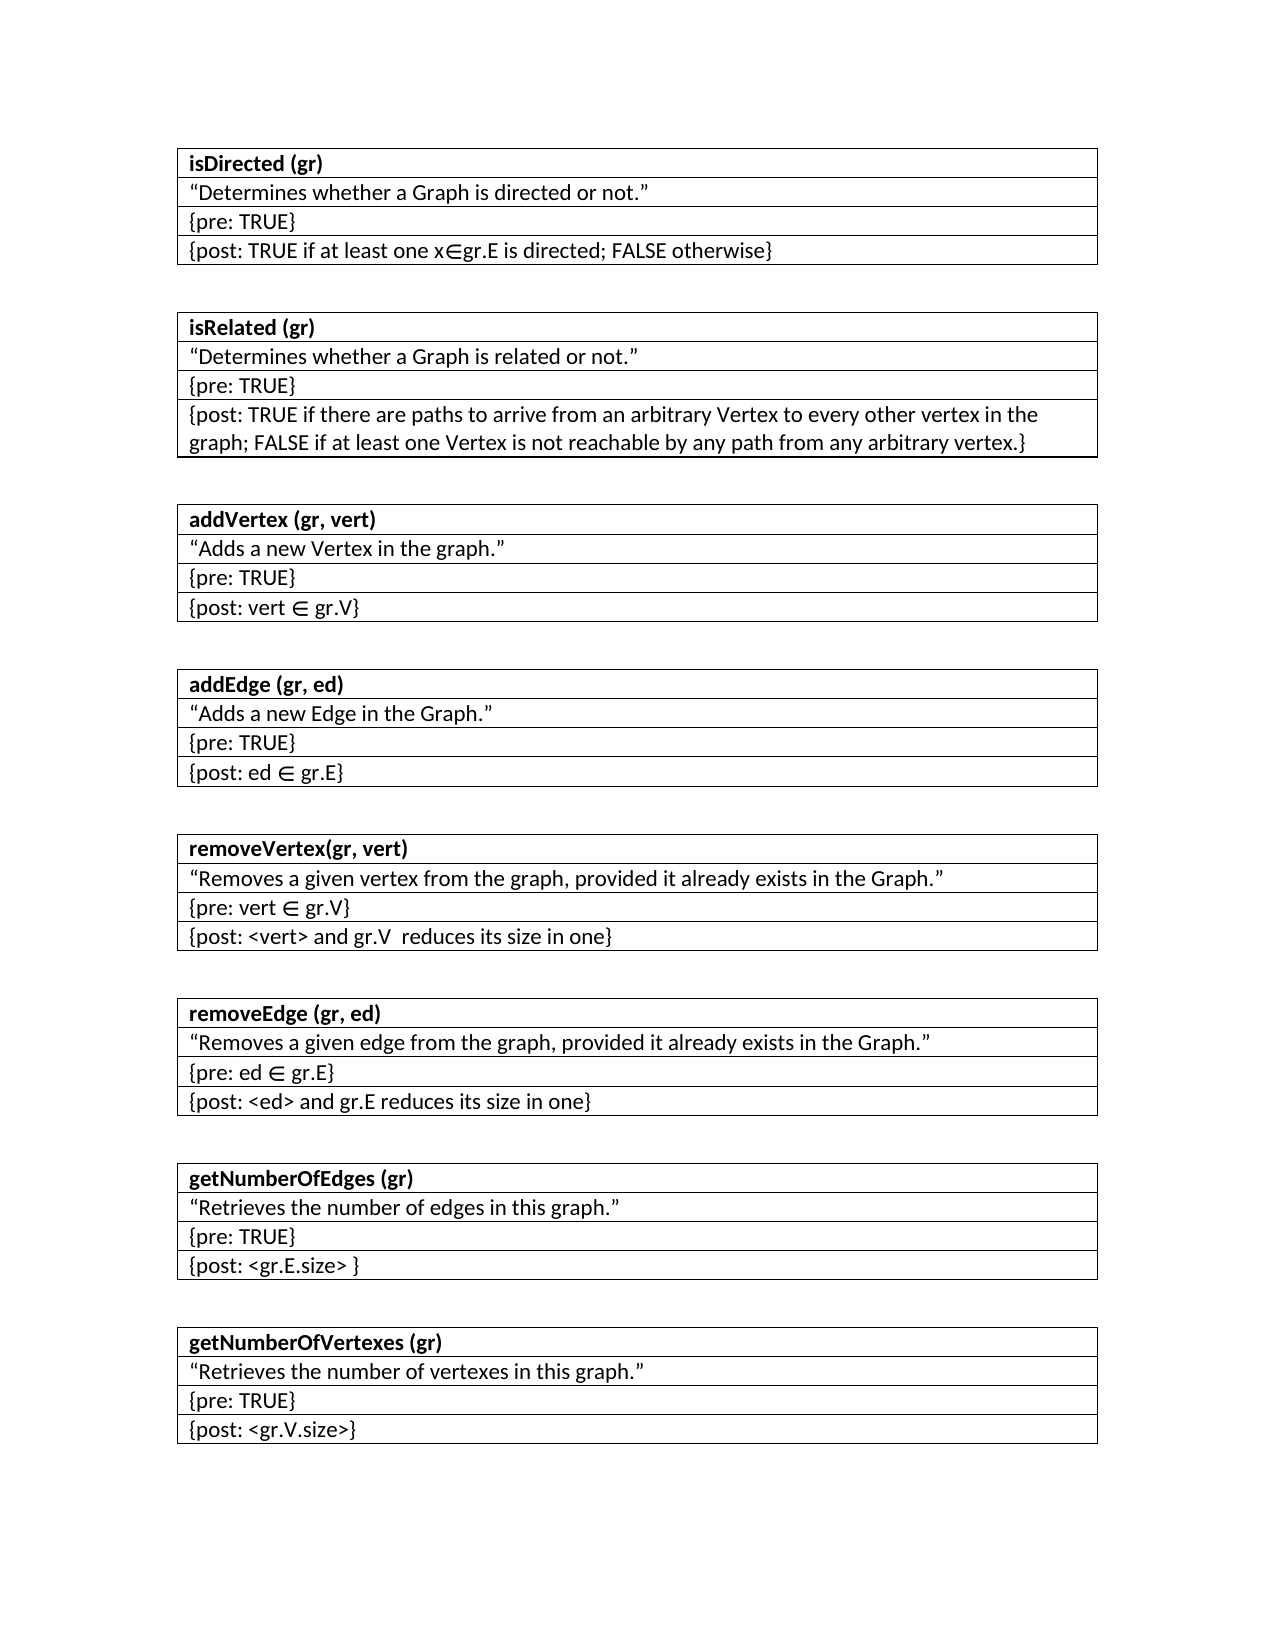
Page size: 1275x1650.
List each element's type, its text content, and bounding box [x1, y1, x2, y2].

table_cell {post: TRUE if at least one x∈gr.E is directed; FALSE otherwise} [178, 236, 1097, 264]
table_cell {post: <gr.E.size> } [178, 1251, 1097, 1279]
table_cell {pre: TRUE} [178, 1386, 1097, 1414]
table_cell {post: TRUE if there are paths to arrive from an arbitrary Vertex to every other vertex in the graph; FALSE if at least one Vertex is not reachable by any path from any arbitrary vertex.} [178, 400, 1097, 456]
table_cell {post: <ed> and gr.E reduces its size in one} [178, 1087, 1097, 1115]
table_cell {post: <vert> and gr.V reduces its size in one} [178, 922, 1097, 950]
table_cell “Removes a given edge from the graph, provided it already exists in the Graph.” [178, 1028, 1097, 1056]
table_cell “Adds a new Vertex in the graph.” [178, 535, 1097, 562]
table_header addVertex (gr, vert) [178, 505, 1097, 533]
table_header addEdge (gr, ed) [178, 670, 1097, 698]
table_cell {pre: TRUE} [178, 371, 1097, 399]
table_cell “Removes a given vertex from the graph, provided it already exists in the Graph.” [178, 864, 1097, 892]
table_cell {pre: TRUE} [178, 207, 1097, 235]
table_cell “Adds a new Edge in the Graph.” [178, 699, 1097, 727]
table_cell {post: <gr.V.size>} [178, 1415, 1097, 1443]
table_cell “Determines whether a Graph is directed or not.” [178, 178, 1097, 206]
table_cell {pre: TRUE} [178, 728, 1097, 756]
table_cell {pre: TRUE} [178, 1222, 1097, 1250]
table_cell {pre: TRUE} [178, 564, 1097, 592]
table_cell {pre: vert ∈ gr.V} [178, 893, 1097, 921]
table_header removeVertex(gr, vert) [178, 835, 1097, 863]
table_cell “Determines whether a Graph is related or not.” [178, 342, 1097, 370]
table_cell {post: ed ∈ gr.E} [178, 757, 1097, 786]
table_header isDirected (gr) [178, 149, 1097, 177]
table_cell “Retrieves the number of vertexes in this graph.” [178, 1357, 1097, 1385]
table_cell {pre: ed ∈ gr.E} [178, 1057, 1097, 1086]
table_header removeEdge (gr, ed) [178, 999, 1097, 1027]
table_header isRelated (gr) [178, 313, 1097, 341]
table_cell “Retrieves the number of edges in this graph.” [178, 1193, 1097, 1221]
table_cell {post: vert ∈ gr.V} [178, 593, 1097, 621]
table_header getNumberOfVertexes (gr) [178, 1328, 1097, 1356]
table_header getNumberOfEdges (gr) [178, 1164, 1097, 1192]
